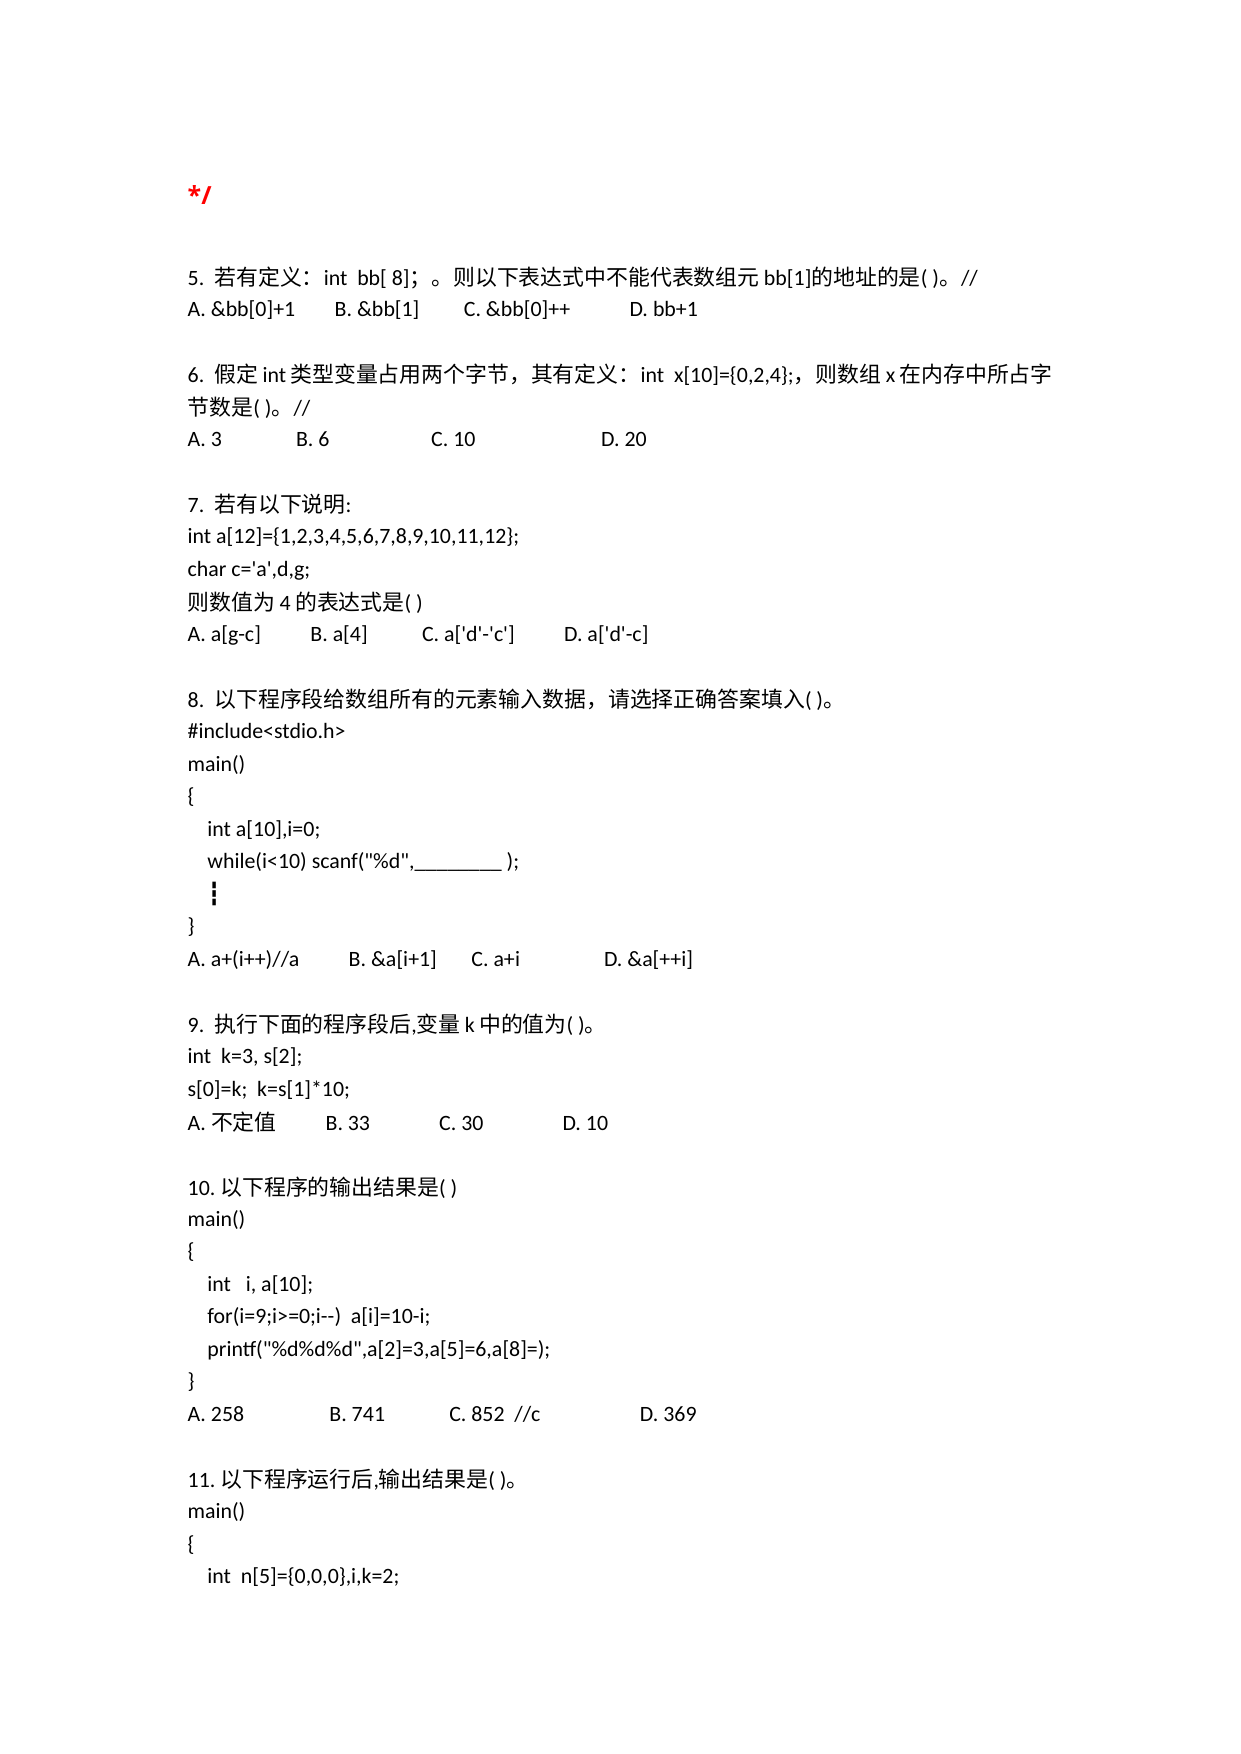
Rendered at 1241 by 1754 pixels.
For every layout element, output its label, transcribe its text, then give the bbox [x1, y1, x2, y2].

text 6. 假定int类型变量占用两个字节，其有定义：int x[10]={0,2,4};，则数组x在内存中所占字节数是( )。// [187, 357, 1053, 422]
text A. &bb[0]+1 B. &bb[1] C. &bb[0]++ D. bb+1 [187, 292, 1053, 324]
text { [187, 779, 1053, 812]
text A. 258 B. 741 C. 852 //c D. 369 [187, 1397, 1053, 1429]
text main() [187, 1202, 1053, 1234]
text 则数值为4的表达式是( ) [187, 584, 1053, 617]
text ┇ [187, 877, 1053, 909]
text A. a[g-c] B. a[4] C. a['d'-'c'] D. a['d'-c] [187, 617, 1053, 649]
text { [187, 1527, 1053, 1559]
text int n[5]={0,0,0},i,k=2; [187, 1559, 1053, 1592]
text char c='a',d,g; [187, 552, 1053, 584]
text } [187, 909, 1053, 942]
text 9. 执行下面的程序段后,变量k中的值为( )。 [187, 1007, 1053, 1039]
text int k=3, s[2]; [187, 1039, 1053, 1072]
text { [187, 1234, 1053, 1267]
text 8. 以下程序段给数组所有的元素输入数据，请选择正确答案填入( )。 [187, 682, 1053, 714]
text 7. 若有以下说明: [187, 487, 1053, 519]
text for(i=9;i>=0;i--) a[i]=10-i; [187, 1299, 1053, 1332]
text 5. 若有定义：int bb[ 8]；。则以下表达式中不能代表数组元bb[1]的地址的是( )。// [187, 259, 1053, 292]
text printf("%d%d%d",a[2]=3,a[5]=6,a[8]=); [187, 1332, 1053, 1364]
text main() [187, 1494, 1053, 1527]
text 11. 以下程序运行后,输出结果是( )。 [187, 1462, 1053, 1494]
text int i, a[10]; [187, 1267, 1053, 1299]
text #include<stdio.h> [187, 714, 1053, 747]
text 10. 以下程序的输出结果是( ) [187, 1169, 1053, 1202]
text int a[10],i=0; [187, 812, 1053, 844]
text while(i<10) scanf("%d",________ ); [187, 844, 1053, 877]
text */ [187, 162, 1053, 227]
text A. 3 B. 6 C. 10 D. 20 [187, 422, 1053, 454]
text A. 不定值 B. 33 C. 30 D. 10 [187, 1104, 1053, 1137]
text A. a+(i++)//a B. &a[i+1] C. a+i D. &a[++i] [187, 942, 1053, 974]
text main() [187, 747, 1053, 779]
text s[0]=k; k=s[1]*10; [187, 1072, 1053, 1104]
text int a[12]={1,2,3,4,5,6,7,8,9,10,11,12}; [187, 519, 1053, 552]
text } [187, 1364, 1053, 1397]
